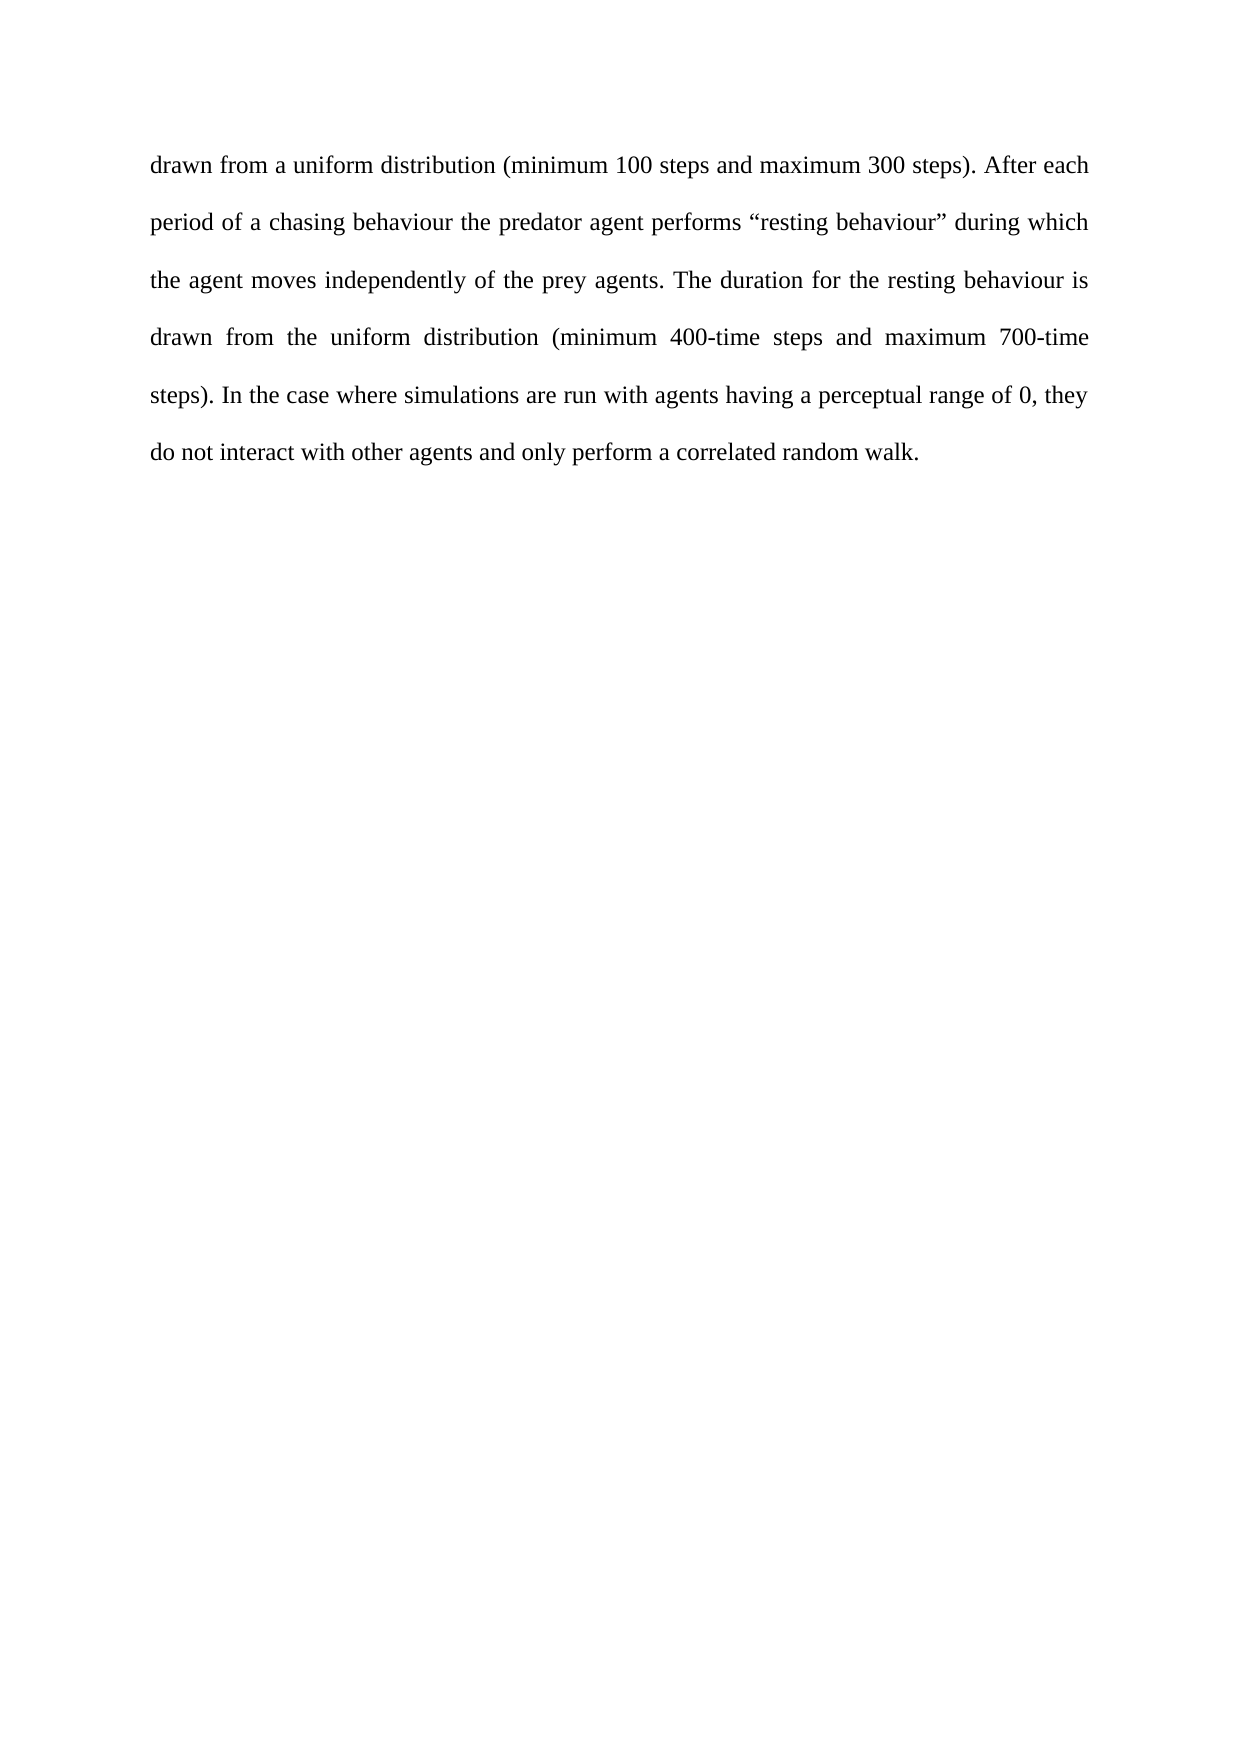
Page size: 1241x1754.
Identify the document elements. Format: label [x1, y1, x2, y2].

text [150, 150, 1090, 466]
